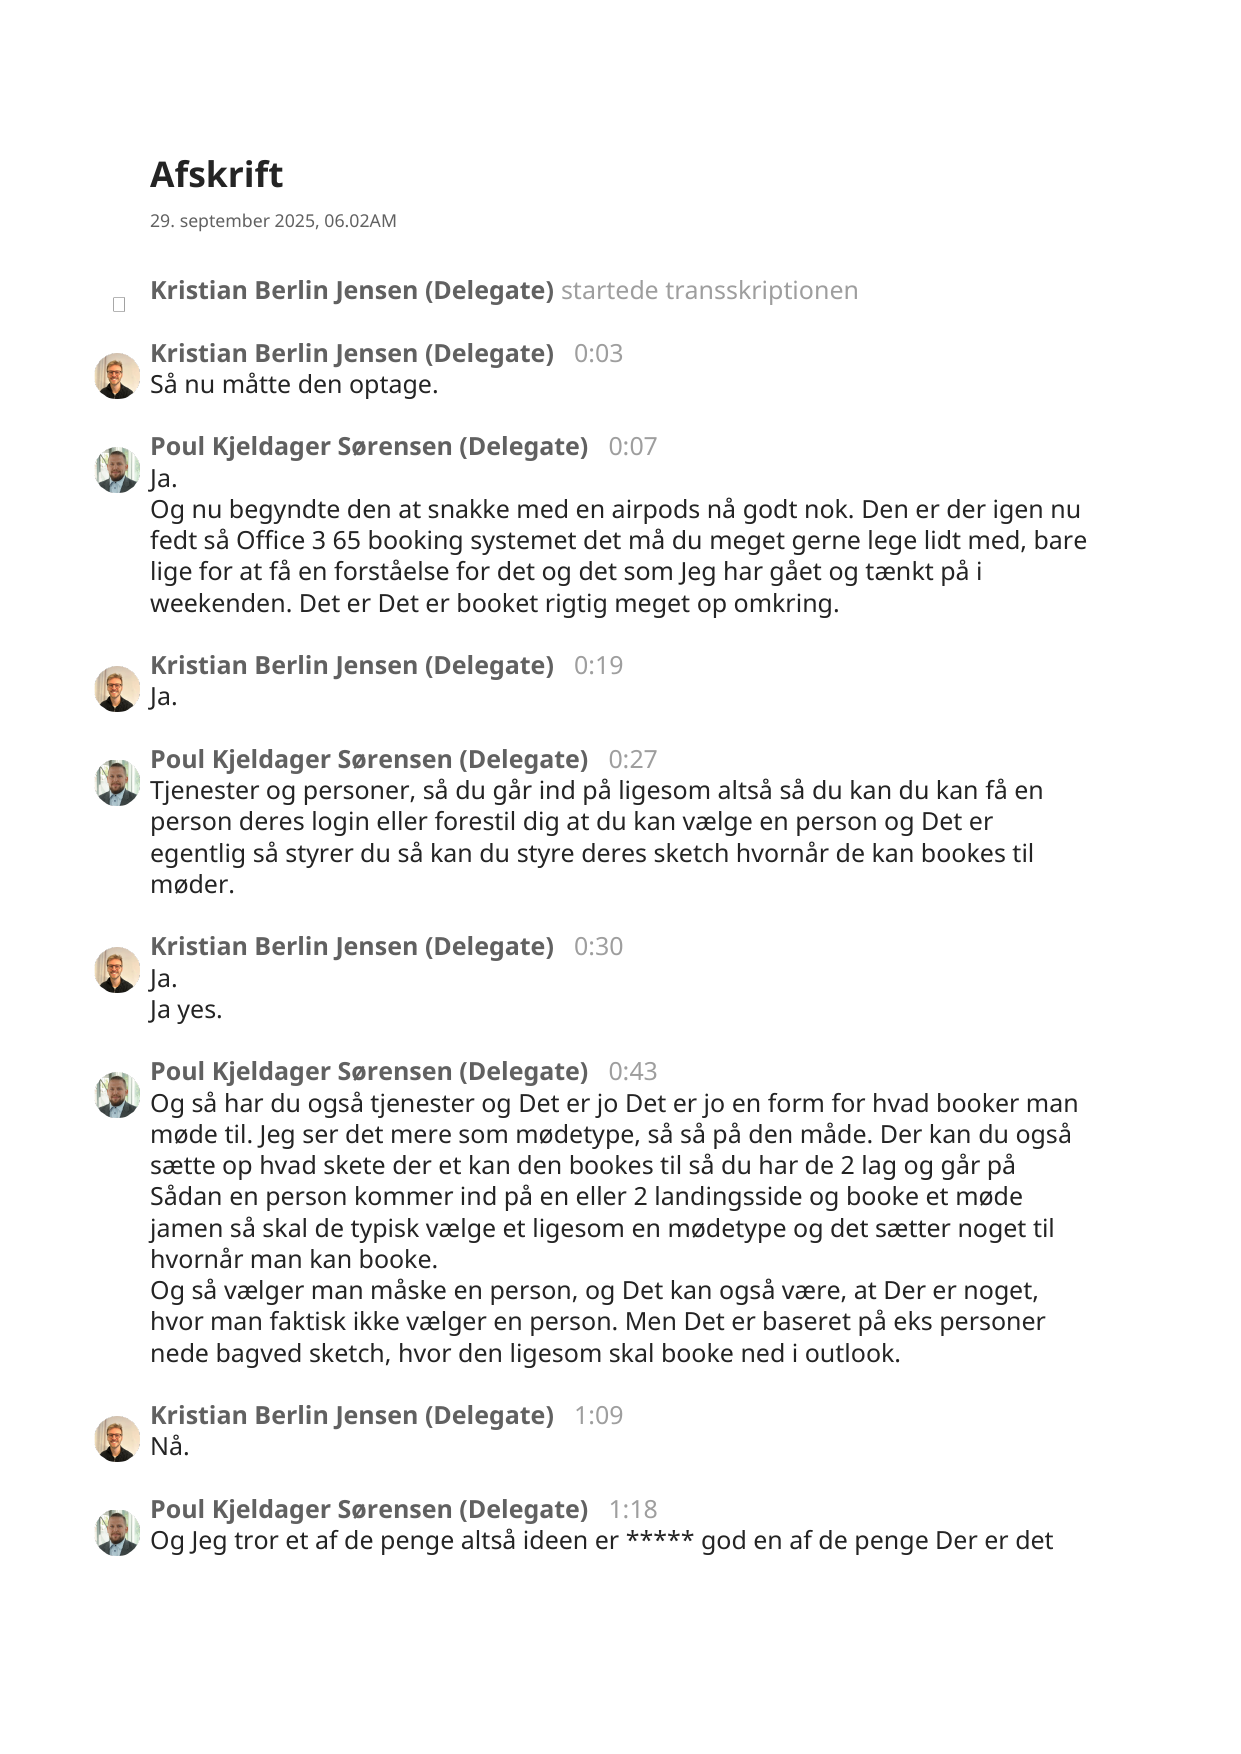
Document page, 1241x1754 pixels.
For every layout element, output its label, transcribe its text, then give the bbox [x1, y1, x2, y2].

text Kristian Berlin Jensen (Delegate) 0:03 Så nu måtte den optage. [150, 306, 1090, 399]
text Poul Kjeldager Sørensen (Delegate) 0:43 Og så har du også tjenester og Det er jo Det er jo en form for hvad booker man møde til. Jeg ser det mere som mødetype, så så på den måde. Der kan du også sætte op hvad skete der et kan den bookes til så du har de 2 lag og går på Sådan en person kommer ind på en eller 2 landingsside og booke et møde jamen så skal de typisk vælge et ligesom en mødetype og det sætter noget til hvornår man kan booke. Og så vælger man måske en person, og Det kan også være, at Der er noget, hvor man faktisk ikke vælger en person. Men Det er baseret på eks personer nede bagved sketch, hvor den ligesom skal booke ned i outlook. [150, 1024, 1090, 1368]
text Afskrift [150, 150, 1090, 198]
picture [94, 447, 140, 493]
text 29. september 2025, 06.02AM [150, 209, 1090, 233]
picture [94, 353, 140, 399]
text Kristian Berlin Jensen (Delegate) 1:09 Nå. [150, 1368, 1090, 1462]
picture [94, 666, 140, 712]
text Poul Kjeldager Sørensen (Delegate) 0:07 Ja. Og nu begyndte den at snakke med en airpods nå godt nok. Den er der igen nu fedt så Office 3 65 booking systemet det må du meget gerne lege lidt med, bare lige for at få en forståelse for det og det som Jeg har gået og tænkt på i weekenden. Det er Det er booket rigtig meget op omkring. [150, 399, 1090, 618]
picture [94, 1072, 140, 1118]
picture [94, 760, 140, 806]
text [150, 1462, 1090, 1556]
text Kristian Berlin Jensen (Delegate) 0:30 Ja. Ja yes. [150, 899, 1090, 1024]
picture [102, 288, 137, 323]
picture [94, 1510, 140, 1556]
picture [94, 1416, 140, 1462]
text Kristian Berlin Jensen (Delegate) 0:19 Ja. [150, 618, 1090, 712]
picture [94, 947, 140, 993]
text Kristian Berlin Jensen (Delegate) startede transskriptionen [150, 243, 1090, 306]
text Poul Kjeldager Sørensen (Delegate) 0:27 Tjenester og personer, så du går ind på ligesom altså så du kan du kan få en person deres login eller forestil dig at du kan vælge en person og Det er egentlig så styrer du så kan du styre deres sketch hvornår de kan bookes til møder. [150, 712, 1090, 899]
